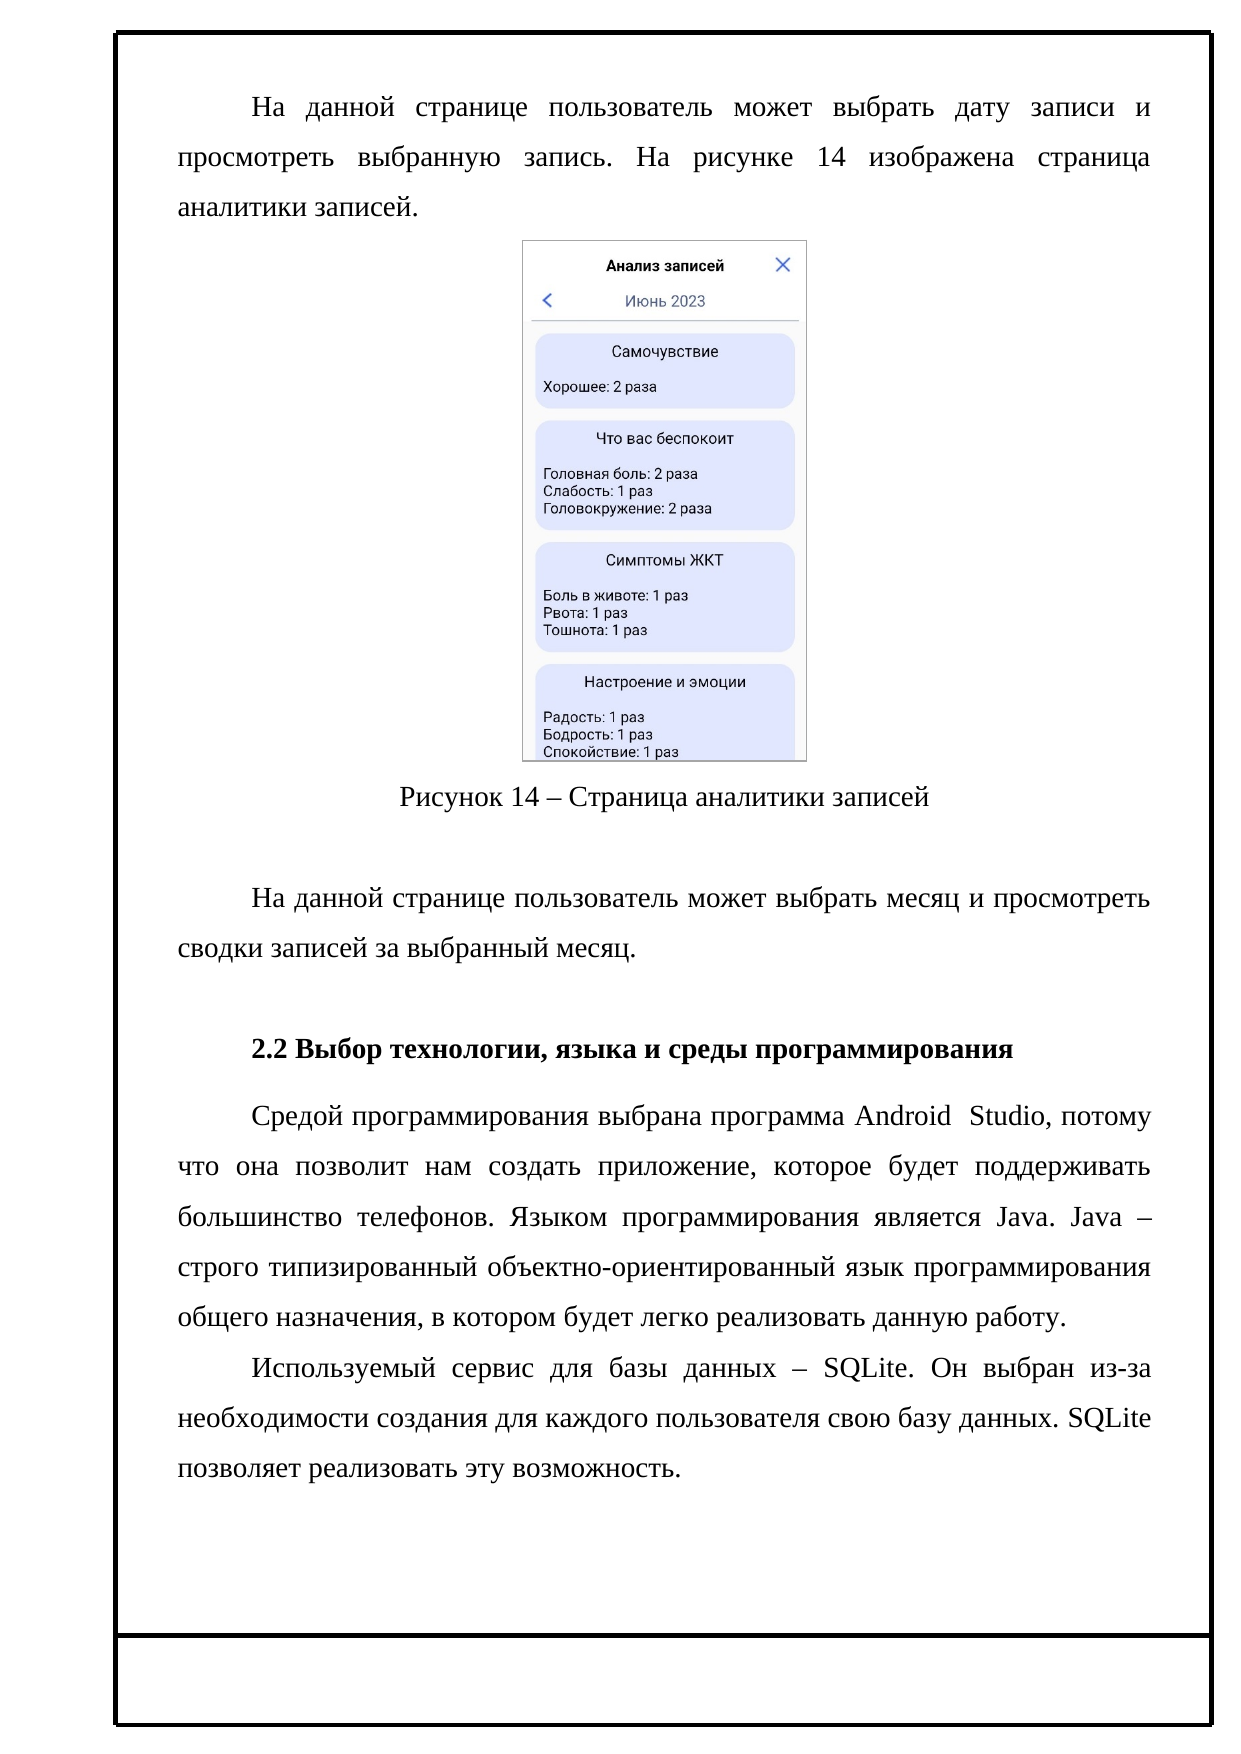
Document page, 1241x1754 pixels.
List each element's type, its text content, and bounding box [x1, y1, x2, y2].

subtitle 2.2 Выбор технологии, языка и среды программирования [177, 1031, 1152, 1065]
text Средой программирования выбрана программа Android Studio, потому что она позволит нам создать приложение, которое будет поддерживать большинство телефонов. Языком программирования является Java. Java – строго типизированный объектно-ориентированный язык программирования общего назначения, в котором будет легко реализовать данную работу. [177, 1098, 1152, 1333]
text Используемый сервис для базы данных – SQLite. Он выбран из-за необходимости создания для каждого пользователя свою базу данных. SQLite позволяет реализовать эту возможность. [177, 1350, 1152, 1484]
picture [523, 241, 806, 760]
list На данной странице пользователь может выбрать месяц и просмотреть сводки записей за выбранный месяц. [177, 880, 1152, 964]
list На данной странице пользователь может выбрать дату записи и просмотреть выбранную запись. На рисунке 14 изображена страница аналитики записей. [177, 89, 1152, 223]
list Рисунок 14 – Страница аналитики записей [177, 779, 1152, 813]
